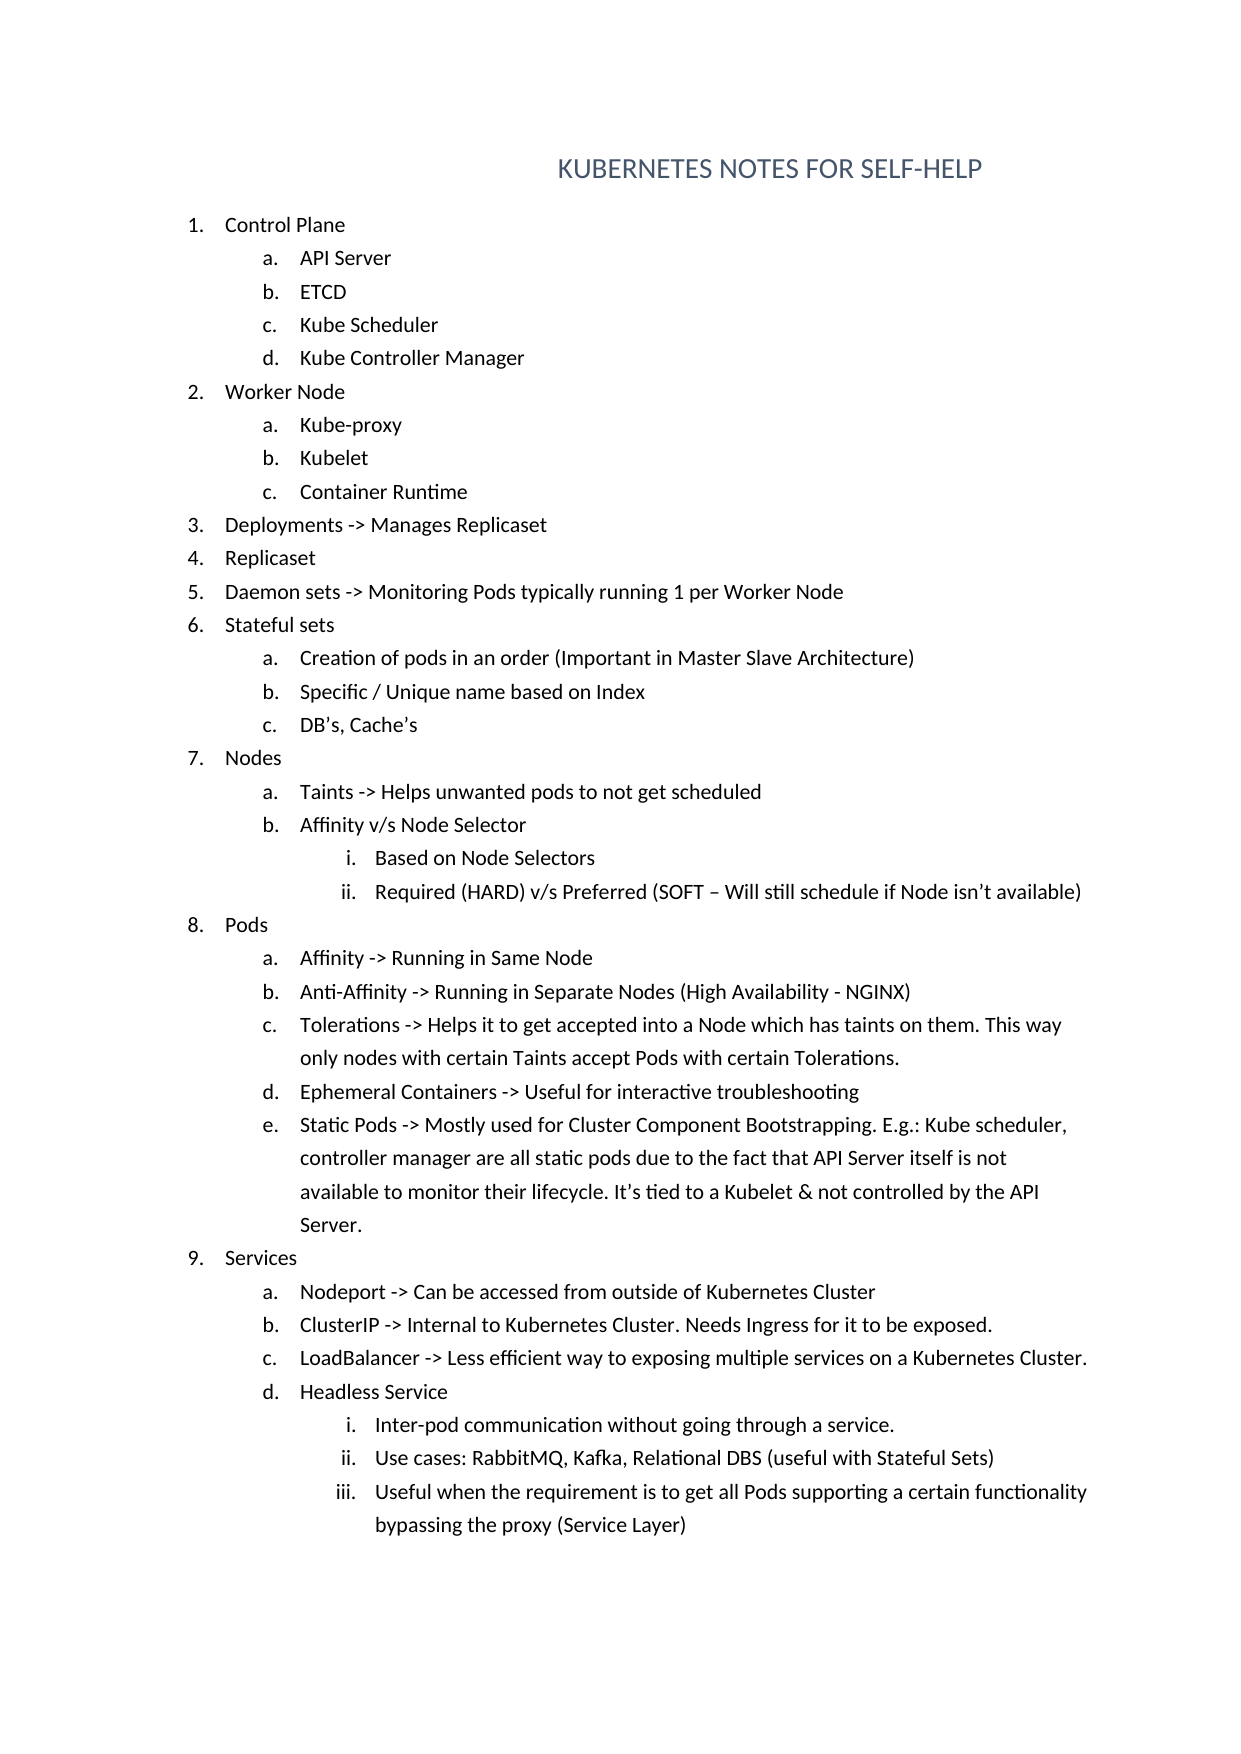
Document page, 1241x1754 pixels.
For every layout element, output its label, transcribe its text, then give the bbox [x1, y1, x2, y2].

list Worker Node [187, 378, 1090, 404]
list Tolerations -> Helps it to get accepted into a Node which has taints on them. This way only nodes with certain Taints accept Pods with certain Tolerations. [262, 1011, 1090, 1071]
list ETCD [262, 278, 1090, 304]
list Kube-proxy [262, 411, 1090, 438]
list Based on Node Selectors [356, 844, 1090, 871]
list DB’s, Cache’s [262, 711, 1090, 738]
list Use cases: RabbitMQ, Kafka, Relational DBS (useful with Stateful Sets) [356, 1444, 1090, 1471]
list Specific / Unique name based on Index [262, 678, 1090, 704]
list Kube Scheduler [262, 311, 1090, 338]
list Anti-Affinity -> Running in Separate Nodes (High Availability - NGINX) [262, 978, 1090, 1004]
list API Server [262, 244, 1090, 271]
list Nodeport -> Can be accessed from outside of Kubernetes Cluster [262, 1278, 1090, 1304]
subtitle KUBERNETES NOTES FOR SELF-HELP [150, 150, 1090, 186]
list Static Pods -> Mostly used for Cluster Component Bootstrapping. E.g.: Kube scheduler, controller manager are all static pods due to the fact that API Server itself is not available to monitor their lifecycle. It’s tied to a Kubelet & not controlled by the API Server. [262, 1111, 1090, 1238]
list Pods [187, 911, 1090, 938]
list Replicaset [187, 544, 1090, 571]
list Creation of pods in an order (Important in Master Slave Architecture) [262, 644, 1090, 671]
list Kubelet [262, 444, 1090, 471]
list Affinity v/s Node Selector [262, 811, 1090, 838]
list Services [187, 1244, 1090, 1271]
list Stateful sets [187, 611, 1090, 638]
list Kube Controller Manager [262, 344, 1090, 371]
list Inter-pod communication without going through a service. [356, 1411, 1090, 1438]
list Daemon sets -> Monitoring Pods typically running 1 per Worker Node [187, 578, 1090, 604]
list Container Runtime [262, 478, 1090, 504]
list LoadBalancer -> Less efficient way to exposing multiple services on a Kubernetes Cluster. [262, 1344, 1090, 1371]
list Deployments -> Manages Replicaset [187, 511, 1090, 538]
list ClusterIP -> Internal to Kubernetes Cluster. Needs Ingress for it to be exposed. [262, 1311, 1090, 1338]
list Headless Service [262, 1378, 1090, 1404]
list Nodes [187, 744, 1090, 771]
list Useful when the requirement is to get all Pods supporting a certain functionality bypassing the proxy (Service Layer) [356, 1478, 1090, 1538]
list Required (HARD) v/s Preferred (SOFT – Will still schedule if Node isn’t available) [356, 878, 1090, 904]
list Ephemeral Containers -> Useful for interactive troubleshooting [262, 1078, 1090, 1104]
list Affinity -> Running in Same Node [262, 944, 1090, 971]
list Taints -> Helps unwanted pods to not get scheduled [262, 778, 1090, 804]
list Control Plane [187, 211, 1090, 238]
